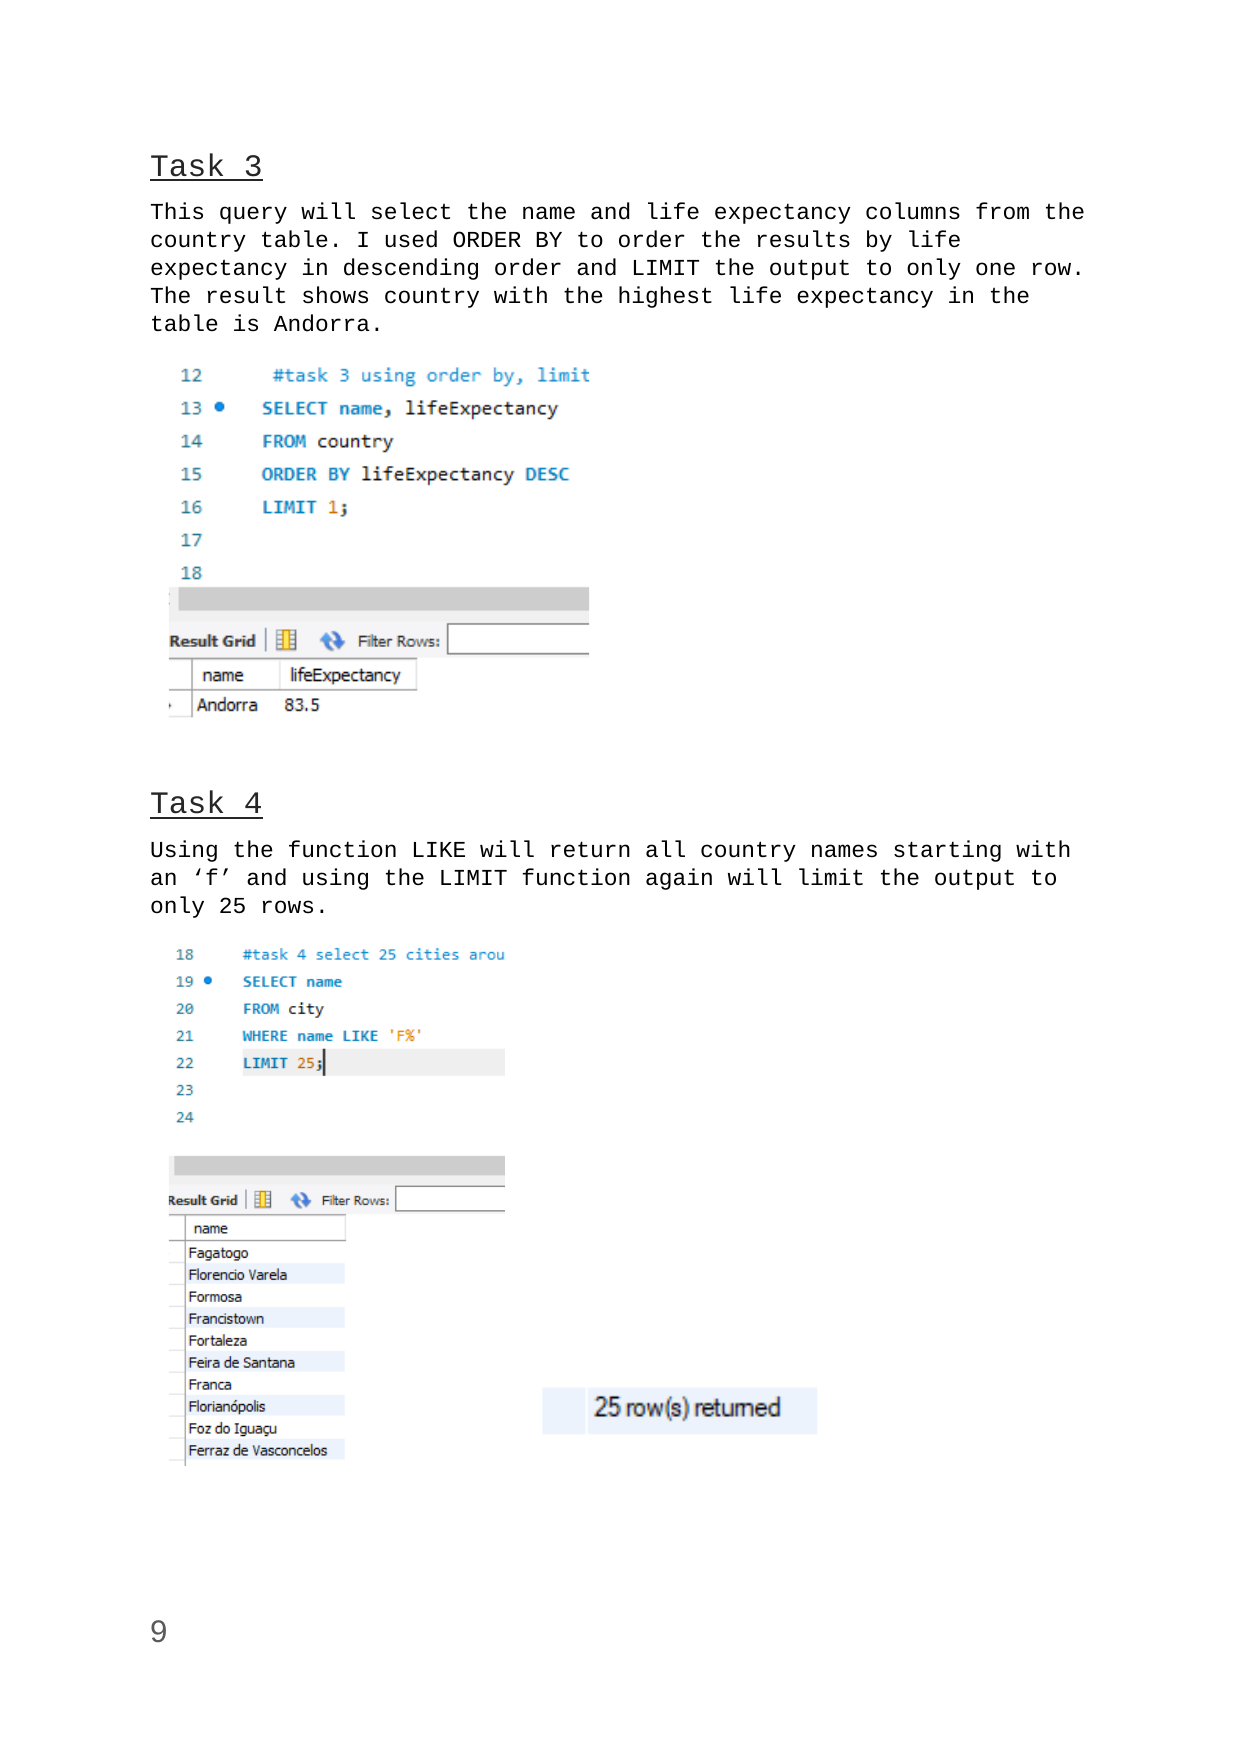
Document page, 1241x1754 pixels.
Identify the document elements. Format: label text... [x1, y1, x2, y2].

subtitle Task 4 [150, 788, 1090, 823]
text Using the function LIKE will return all country names starting with an ‘f’ and using the LIMIT function again will limit the output to only 25 rows. [150, 839, 1090, 920]
text This query will select the name and life expectancy columns from the country table. I used ORDER BY to order the results by life expectancy in descending order and LIMIT the output to only one row. The result shows country with the highest life expectancy in the table is Andorra. [150, 201, 1090, 338]
subtitle Task 3 [150, 150, 1090, 185]
